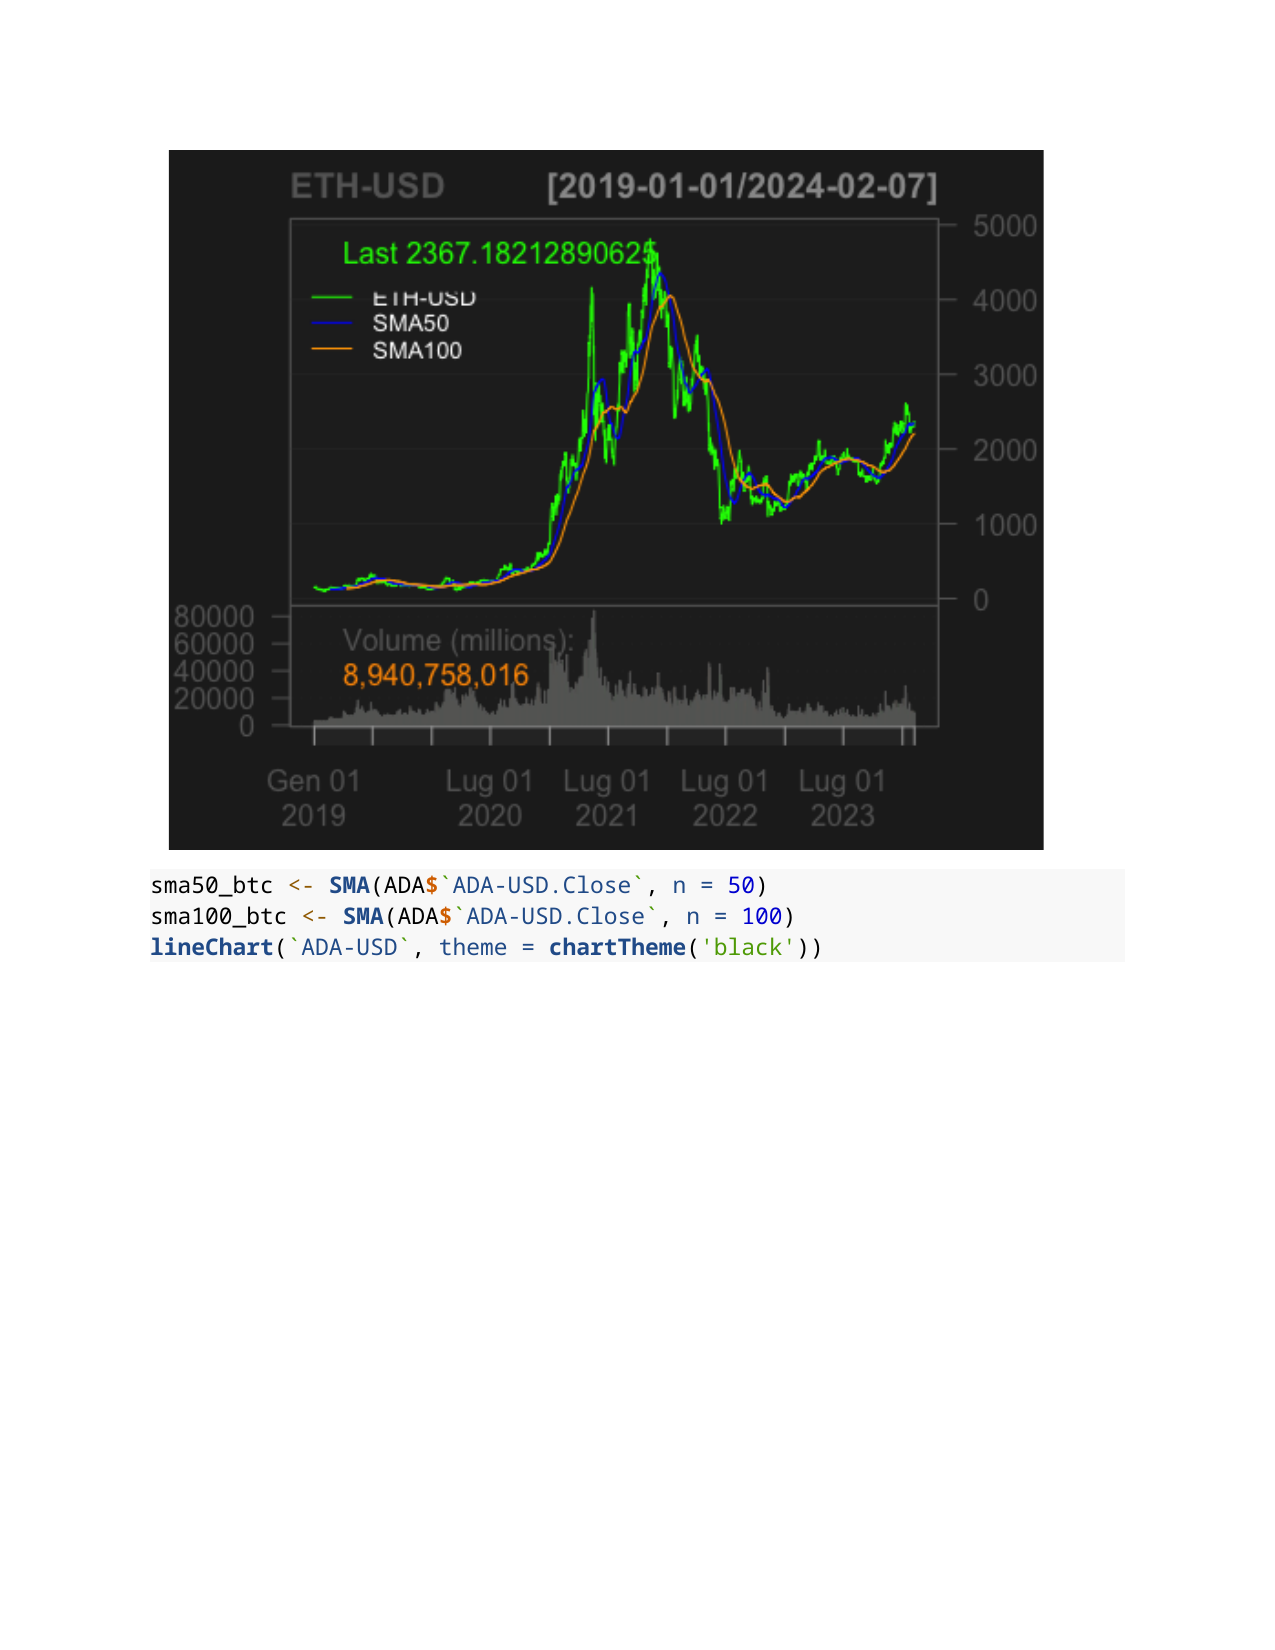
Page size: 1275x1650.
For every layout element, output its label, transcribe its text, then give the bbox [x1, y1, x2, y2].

text sma50_btc <- SMA(ADA$`ADA-USD.Close`, n = 50) sma100_btc <- SMA(ADA$`ADA-USD.Close`, n = 100) lineChart(`ADA-USD`, theme = chartTheme('black')) [769, 869, 1125, 962]
picture [168, 150, 1044, 850]
